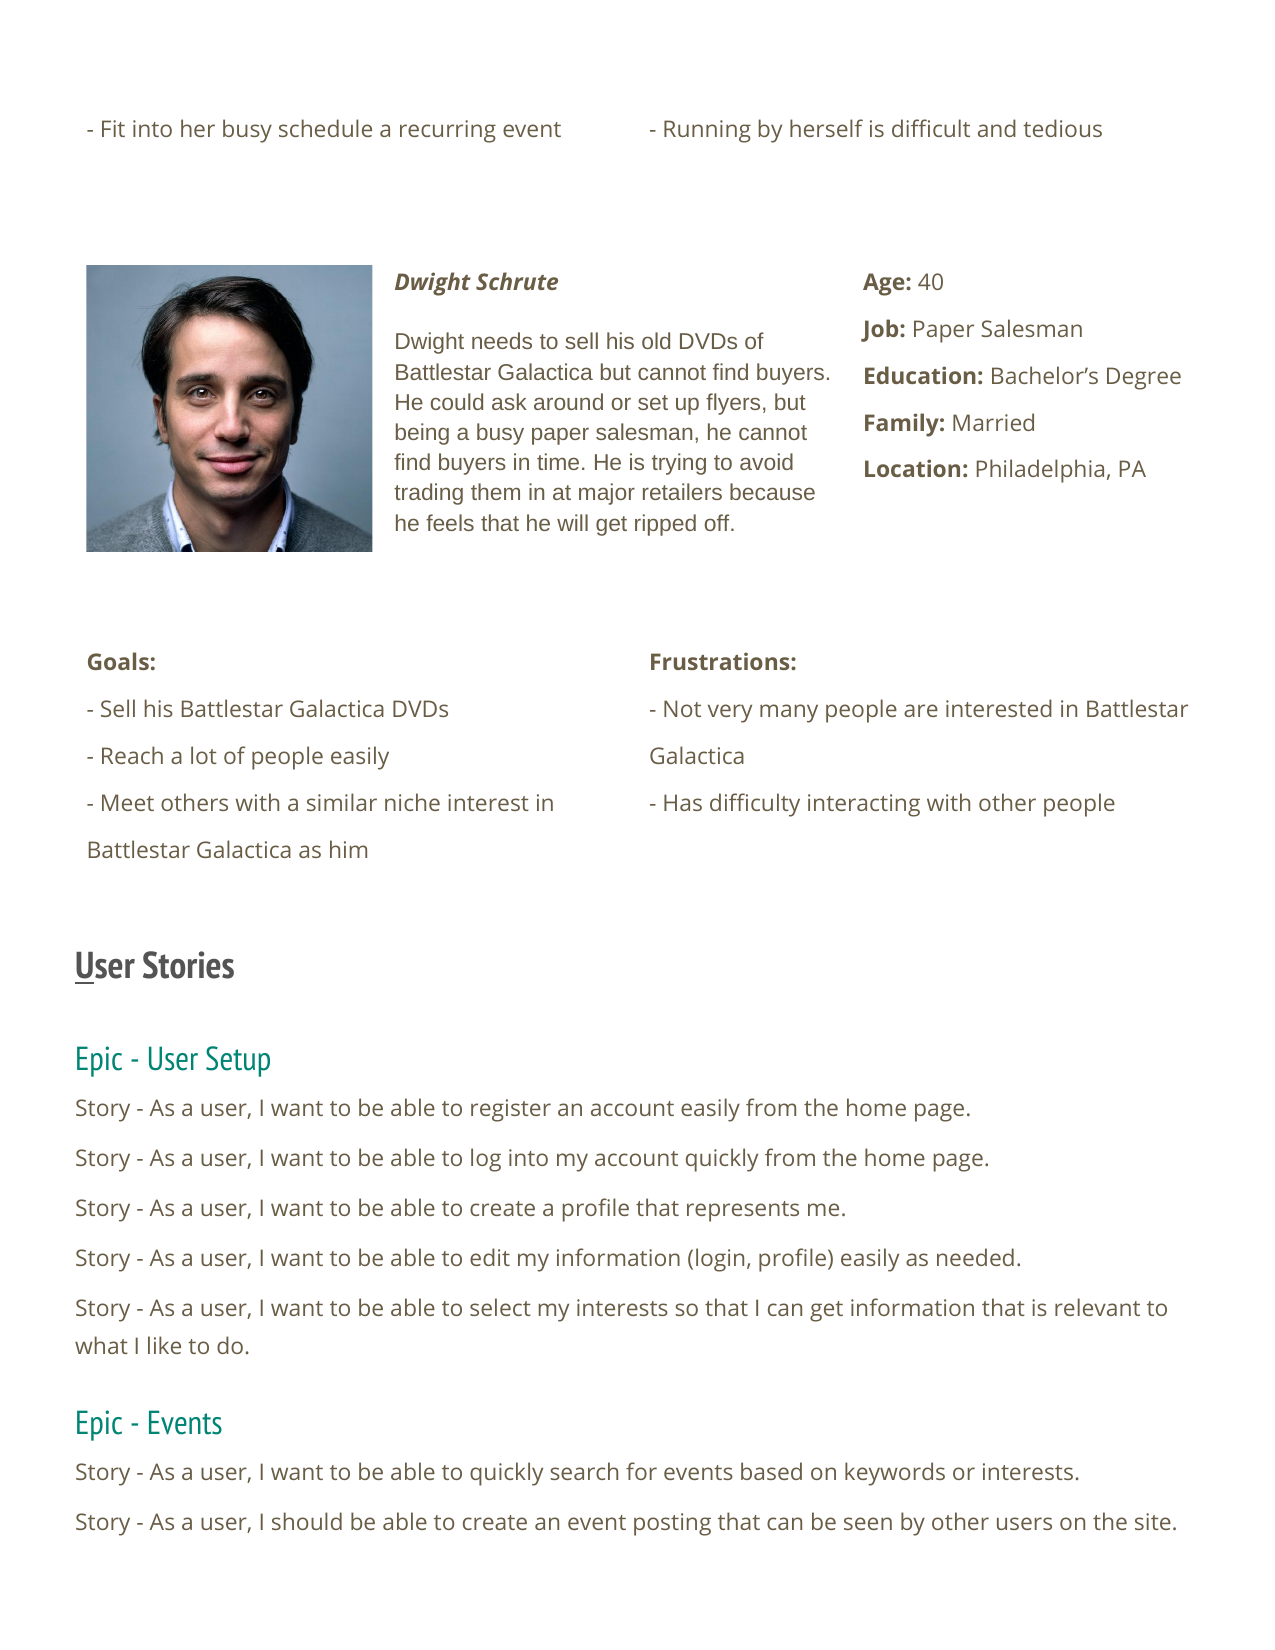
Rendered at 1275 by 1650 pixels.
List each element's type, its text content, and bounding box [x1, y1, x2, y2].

text Story - As a user, I want to be able to log into my account quickly from the home page. [75, 1142, 1200, 1174]
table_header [640, 102, 1200, 201]
text Story - As a user, I want to be able to select my interests so that I can get information that is relevant to what I like to do. [75, 1292, 1200, 1361]
subtitle User Stories [75, 940, 1200, 989]
text Story - As a user, I want to be able to create a profile that represents me. [75, 1192, 1200, 1224]
subtitle Epic - Events [75, 1401, 1200, 1444]
table_header Frustrations: - Not very many people are interested in Battlestar Galactica - Has difficulty interacting with other people [640, 636, 1200, 888]
table_header [77, 255, 383, 581]
text Story - As a user, I want to be able to register an account easily from the home page. [75, 1092, 1200, 1124]
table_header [77, 102, 638, 201]
subtitle Epic - User Setup [75, 1037, 1200, 1080]
text Story - As a user, I want to be able to quickly search for events based on keywords or interests. [75, 1456, 1200, 1488]
table_header Age: 40 Job: Paper Salesman Education: Bachelor’s Degree Family: Married Location: Philadelphia, PA [854, 255, 1202, 581]
text Story - As a user, I want to be able to edit my information (login, profile) easily as needed. [75, 1242, 1200, 1274]
picture [86, 265, 373, 552]
text Story - As a user, I should be able to create an event posting that can be seen by other users on the site. [75, 1506, 1200, 1538]
table_header Dwight Schrute Dwight needs to sell his old DVDs of Battlestar Galactica but cannot find buyers. He could ask around or set up flyers, but being a busy paper salesman, he cannot find buyers in time. He is trying to avoid trading them in at major retailers because he feels that he will get ripped off. [385, 255, 851, 581]
table_header Goals: - Sell his Battlestar Galactica DVDs - Reach a lot of people easily - Meet others with a similar niche interest in Battlestar Galactica as him [77, 636, 638, 888]
